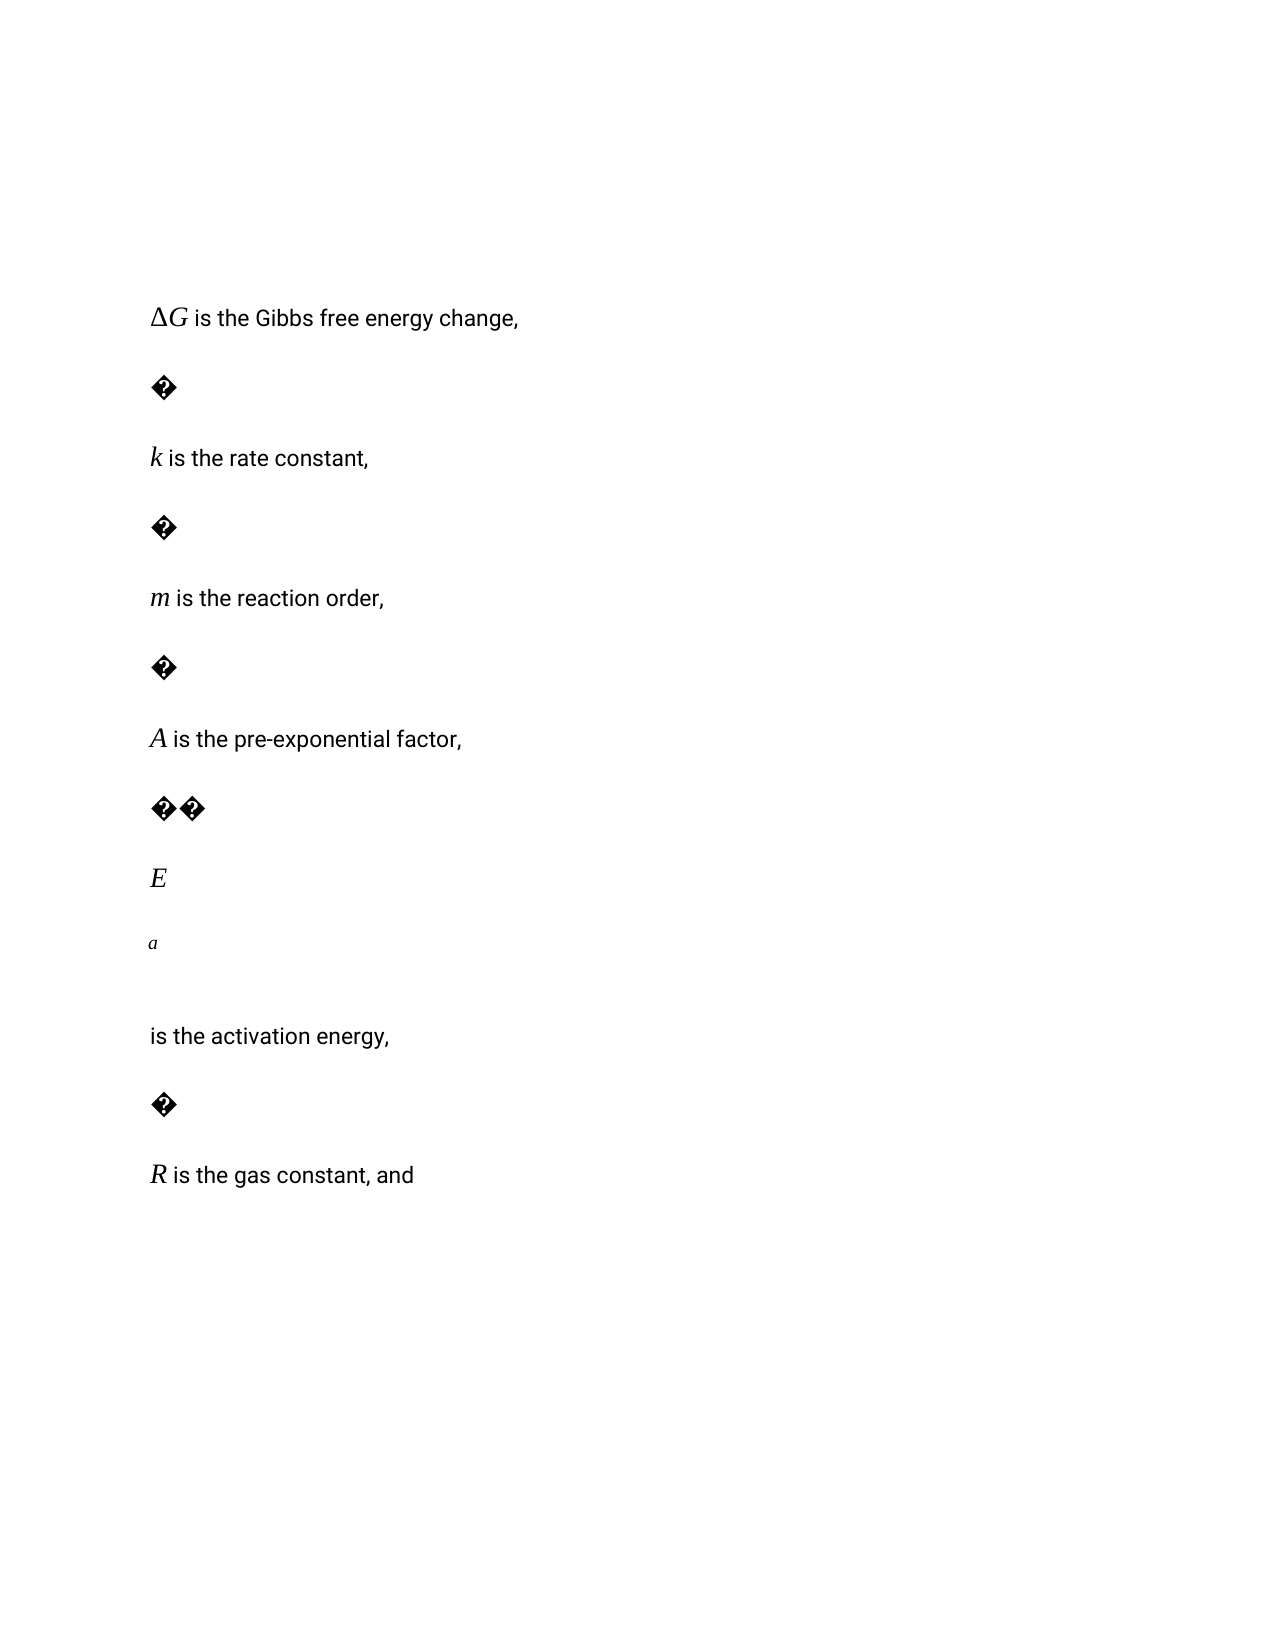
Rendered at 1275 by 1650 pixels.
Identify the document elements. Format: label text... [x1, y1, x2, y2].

text a [148, 931, 1125, 954]
text ΔG is the Gibbs free energy change, [150, 300, 1125, 332]
text is the activation energy, [150, 1023, 1125, 1050]
text � [150, 1087, 1125, 1119]
text k is the rate constant, [150, 440, 1125, 473]
text � [150, 651, 1125, 683]
text � [150, 510, 1125, 543]
text E [150, 861, 1127, 893]
text m is the reaction order, [150, 580, 1125, 613]
text � [150, 370, 1125, 402]
text A is the pre-exponential factor, [150, 721, 1125, 753]
text �� [150, 791, 1125, 823]
text R is the gas constant, and [150, 1157, 1125, 1189]
